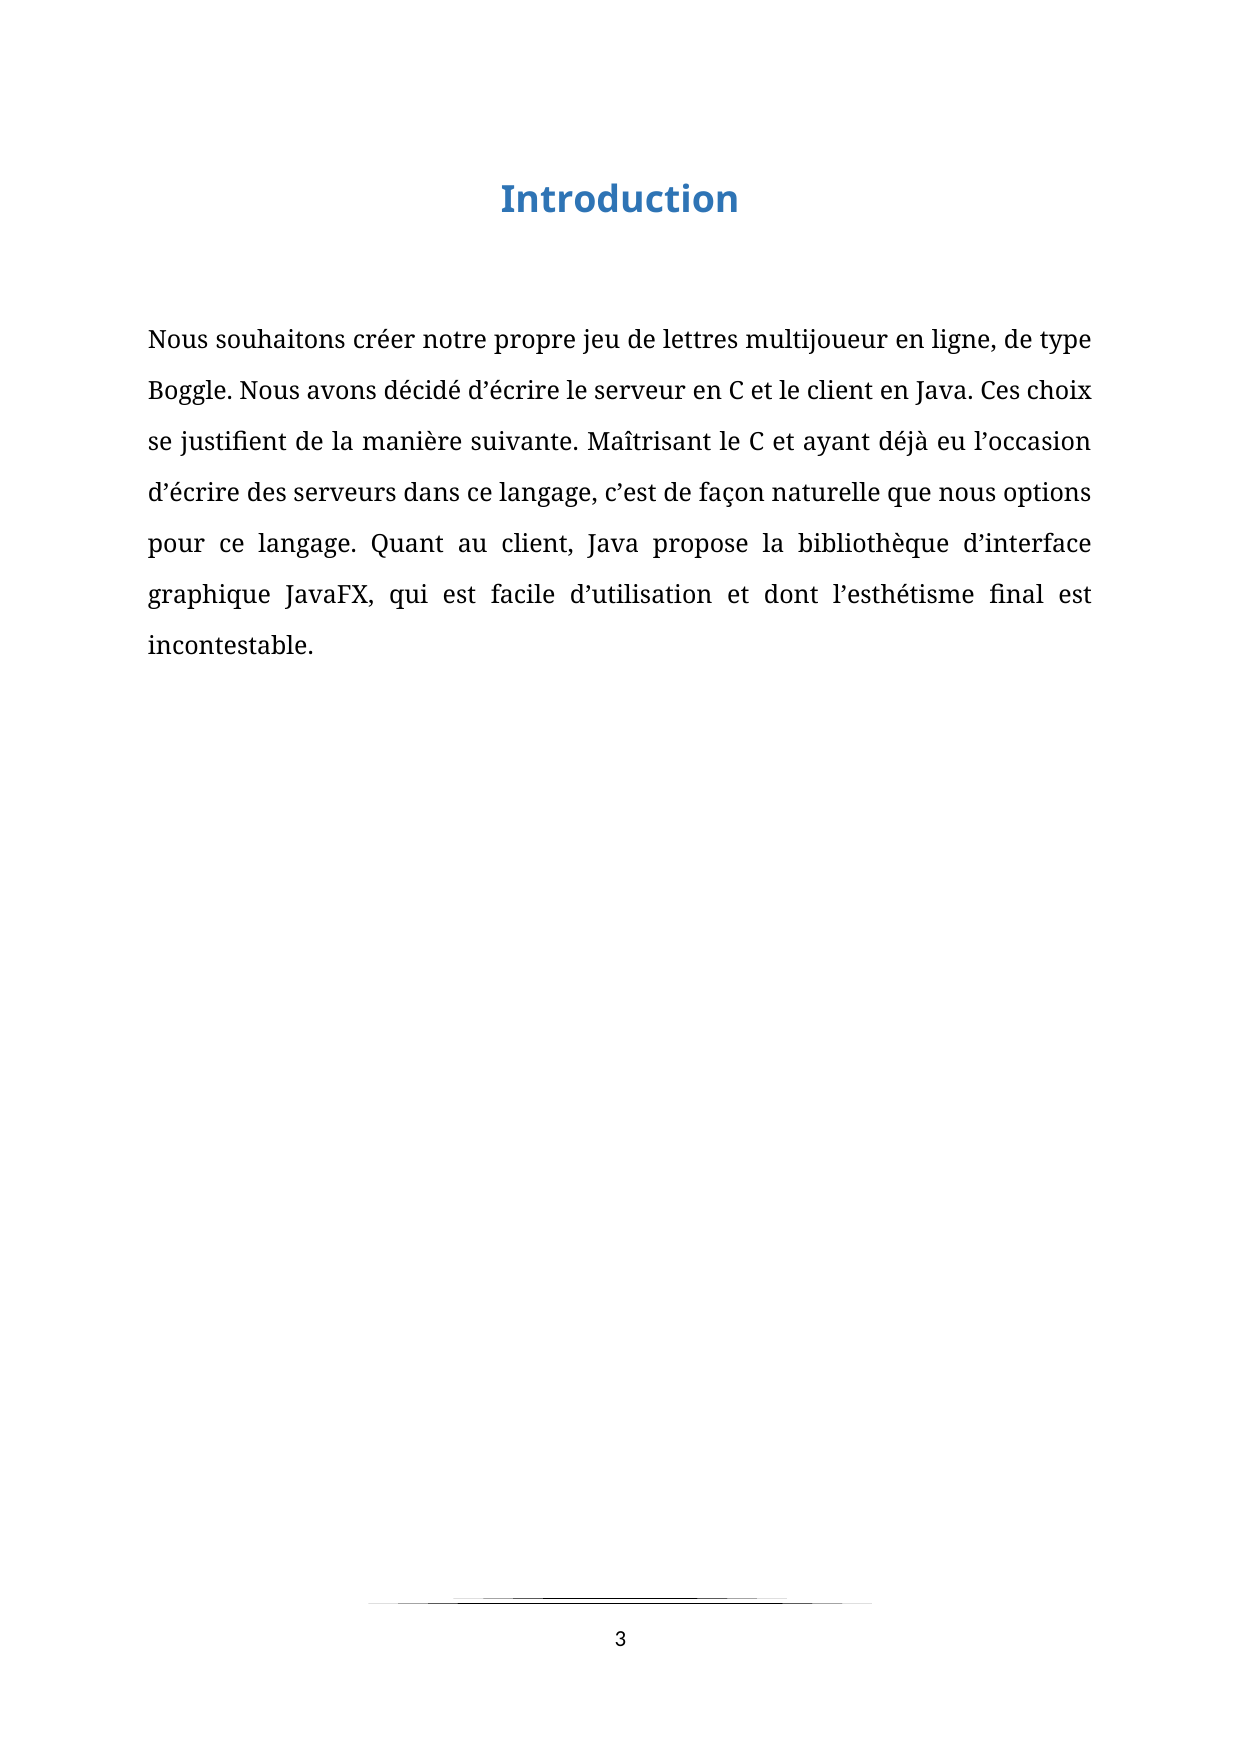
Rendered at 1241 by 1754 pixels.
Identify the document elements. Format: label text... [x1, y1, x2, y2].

text Nous souhaitons créer notre propre jeu de lettres multijoueur en ligne, de type Boggle. Nous avons décidé d’écrire le serveur en C et le client en Java. Ces choix se justifient de la manière suivante. Maîtrisant le C et ayant déjà eu l’occasion d’écrire des serveurs dans ce langage, c’est de façon naturelle que nous options pour ce langage. Quant au client, Java propose la bibliothèque d’interface graphique JavaFX, qui est facile d’utilisation et dont l’esthétisme final est incontestable. [148, 321, 1093, 662]
subtitle Introduction [148, 173, 1093, 224]
